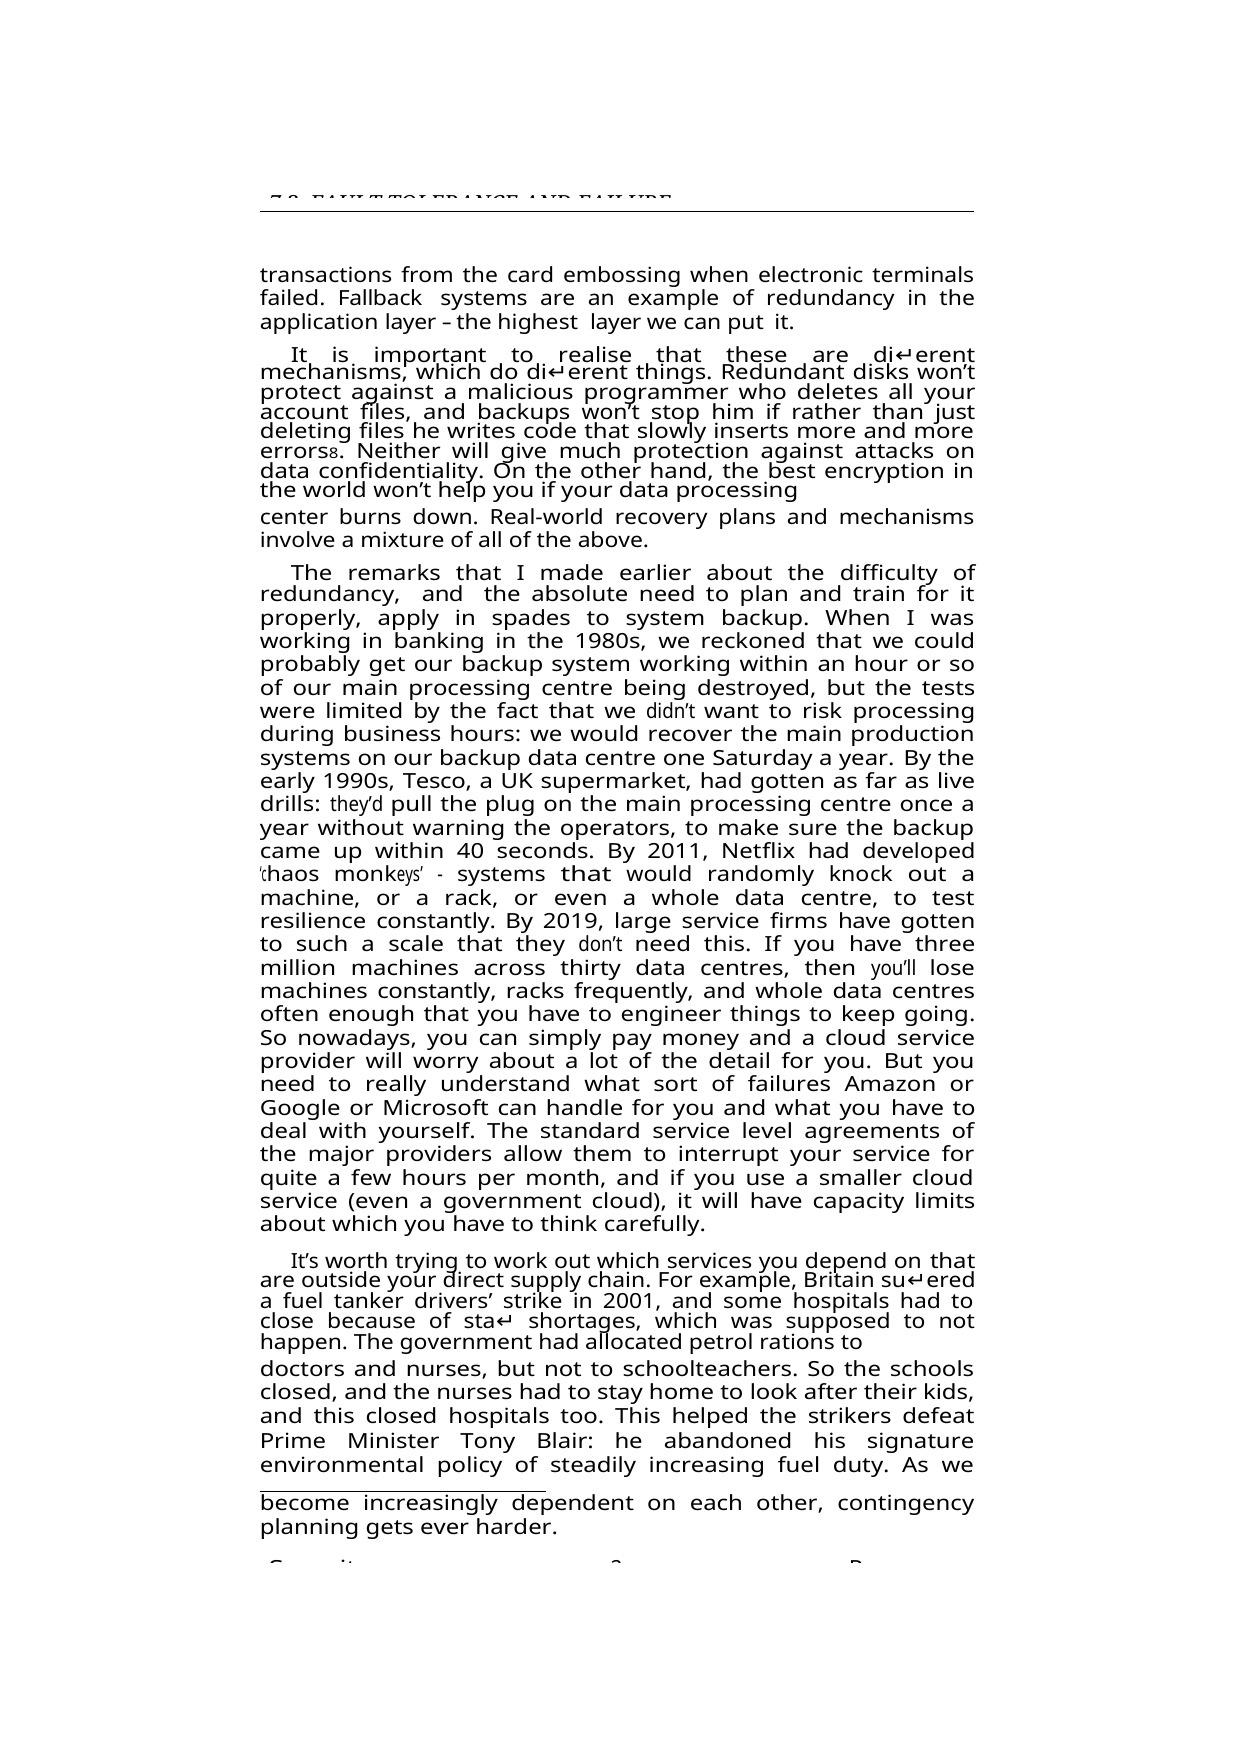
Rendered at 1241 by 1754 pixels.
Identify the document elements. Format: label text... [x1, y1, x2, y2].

text center burns down. Real-world recovery plans and mechanisms involve a mixture of all of the above. [259, 506, 975, 554]
text It is important to realise that these are di↵erent mechanisms, which do di↵erent things. Redundant disks won’t protect against a malicious programmer who deletes all your account ﬁles, and backups won’t stop him if rather than just deleting ﬁles he writes code that slowly inserts more and more errors8. Neither will give much protection against attacks on data conﬁdentiality. On the other hand, the best encryption in the world won’t help you if your data processing [259, 347, 975, 504]
text The remarks that I made earlier about the diﬃculty of redundancy, and the absolute need to plan and train for it properly, apply in spades to system backup. When I was working in banking in the 1980s, we reckoned that we could probably get our backup system working within an hour or so of our main processing centre being destroyed, but the tests were limited by the fact that we didn’t want to risk processing during business hours: we would recover the main production systems on our backup data centre one Saturday a year. By the early 1990s, Tesco, a UK supermarket, had gotten as far as live drills: they’d pull the plug on the main processing centre once a year without warning the operators, to make sure the backup came up within 40 seconds. By 2011, Netﬂix had developed ‘chaos monkeys’ – systems that would randomly knock out a machine, or a rack, or even a whole data centre, to test resilience constantly. By 2019, large service ﬁrms have gotten to such a scale that they don’t need this. If you have three million machines across thirty data centres, then you’ll lose machines constantly, racks frequently, and whole data centres often enough that you have to engineer things to keep going. So nowadays, you can simply pay money and a cloud service provider will worry about a lot of the detail for you. But you need to really understand what sort of failures Amazon or Google or Microsoft can handle for you and what you have to deal with yourself. The standard service level agreements of the major providers allow them to interrupt your service for quite a few hours per month, and if you use a smaller cloud service (even a government cloud), it will have capacity limits about which you have to think carefully. [259, 561, 975, 1238]
text transactions from the card embossing when electronic terminals failed. Fallback systems are an example of redundancy in the application layer – the highest layer we can put it. [259, 263, 975, 336]
text It’s worth trying to work out which services you depend on that are outside your direct supply chain. For example, Britain su↵ered a fuel tanker drivers’ strike in 2001, and some hospitals had to close because of sta↵ shortages, which was supposed to not happen. The government had allocated petrol rations to [259, 1252, 975, 1356]
text doctors and nurses, but not to schoolteachers. So the schools closed, and the nurses had to stay home to look after their kids, and this closed hospitals too. This helped the strikers defeat Prime Minister Tony Blair: he abandoned his signature environmental policy of steadily increasing fuel duty. As we become increasingly dependent on each other, contingency planning gets ever harder. [259, 1357, 975, 1541]
